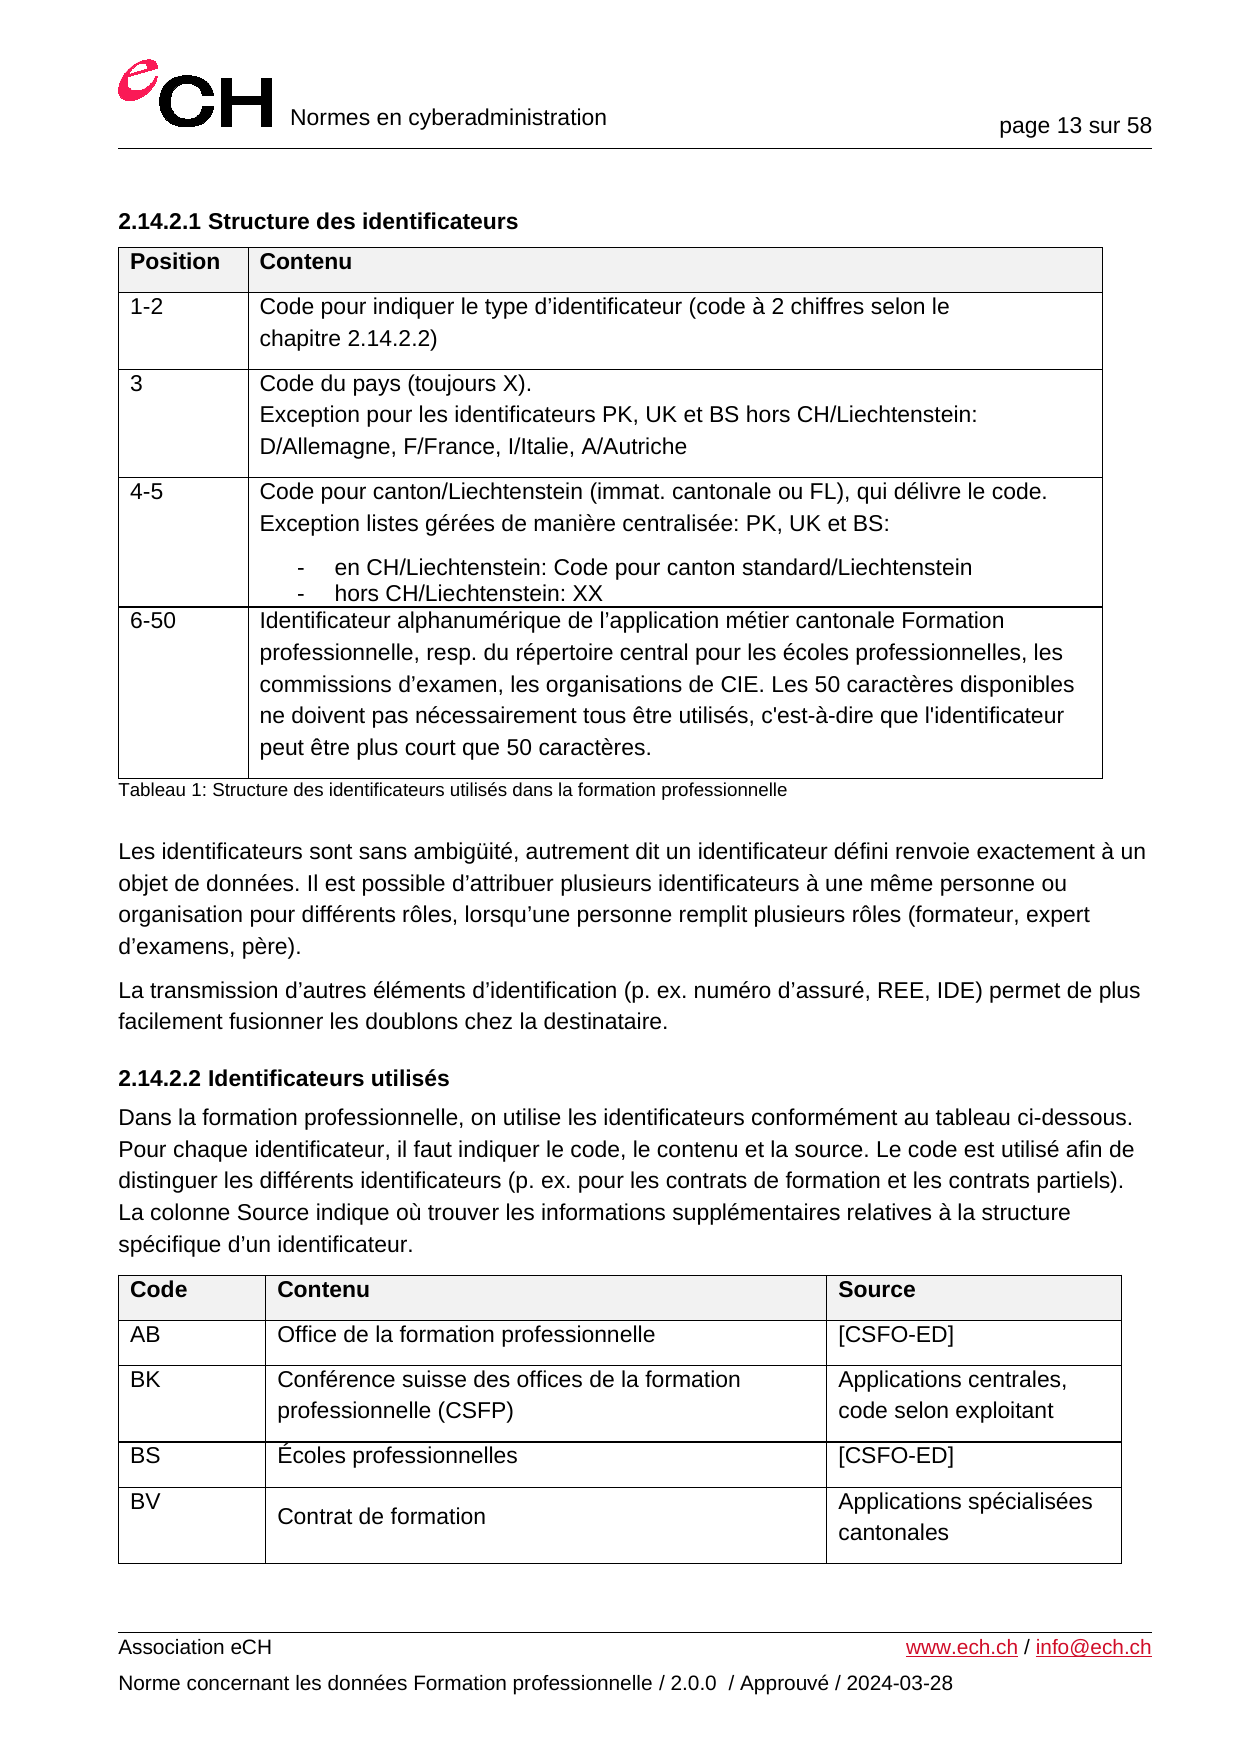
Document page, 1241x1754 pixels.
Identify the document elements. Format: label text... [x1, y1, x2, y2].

table_cell Applications spécialisées cantonales [827, 1488, 1121, 1563]
table_cell Conférence suisse des offices de la formation professionnelle (CSFP) [266, 1366, 826, 1441]
text Tableau 1: Structure des identificateurs utilisés dans la formation professionnelle [118, 779, 1152, 800]
table_cell BV [119, 1488, 265, 1563]
table_cell 4-5 [119, 478, 248, 606]
table_cell 6-50 [119, 608, 248, 778]
table_cell 3 [119, 370, 248, 477]
text Les identificateurs sont sans ambigüité, autrement dit un identificateur défini renvoie exactement à un objet de données. Il est possible d’attribuer plusieurs identificateurs à une même personne ou organisation pour différents rôles, lorsqu’une personne remplit plusieurs rôles (formateur, expert d’examens, père). [118, 838, 1152, 959]
table_cell Office de la formation professionnelle [266, 1321, 826, 1365]
table_cell [CSFO-ED] [827, 1443, 1121, 1487]
table_cell Applications centrales, code selon exploitant [827, 1366, 1121, 1441]
table_cell 1-2 [119, 293, 248, 369]
table_cell Identificateur alphanumérique de l’application métier cantonale Formation professionnelle, resp. du répertoire central pour les écoles professionnelles, les commissions d’examen, les organisations de CIE. Les 50 caractères disponibles ne doivent pas nécessairement tous être utilisés, c'est-à-dire que l'identificateur peut être plus court que 50 caractères. [249, 608, 1102, 778]
table_cell AB [119, 1321, 265, 1365]
table_cell Code pour indiquer le type d’identificateur (code à 2 chiffres selon le chapitre 2.14.2.2) [249, 293, 1102, 369]
table_cell BS [119, 1443, 265, 1487]
text La transmission d’autres éléments d’identification (p. ex. numéro d’assuré, REE, IDE) permet de plus facilement fusionner les doublons chez la destinataire. [118, 977, 1152, 1034]
subtitle Identificateurs utilisés [118, 1065, 1152, 1091]
table_header Contenu [249, 248, 1102, 292]
table_cell Écoles professionnelles [266, 1443, 826, 1487]
table_cell [CSFO-ED] [827, 1321, 1121, 1365]
table_cell BK [119, 1366, 265, 1441]
table_cell Code pour canton/Liechtenstein (immat. cantonale ou FL), qui délivre le code. Exception listes gérées de manière centralisée: PK, UK et BS: en CH/Liechtenstein: Code pour canton standard/Liechtenstein hors CH/Liechtenstein: XX [249, 478, 1102, 606]
table_header Code [119, 1276, 265, 1320]
subtitle Structure des identificateurs [118, 208, 1152, 234]
table_header Position [119, 248, 248, 292]
table_cell Contrat de formation [266, 1488, 826, 1563]
table_header Contenu [266, 1276, 826, 1320]
table_header Source [827, 1276, 1121, 1320]
table_cell Code du pays (toujours X). Exception pour les identificateurs PK, UK et BS hors CH/Liechtenstein: D/Allemagne, F/France, I/Italie, A/Autriche [249, 370, 1102, 477]
text Dans la formation professionnelle, on utilise les identificateurs conformément au tableau ci-dessous. Pour chaque identificateur, il faut indiquer le code, le contenu et la source. Le code est utilisé afin de distinguer les différents identificateurs (p. ex. pour les contrats de formation et les contrats partiels). La colonne Source indique où trouver les informations supplémentaires relatives à la structure spécifique d’un identificateur. [118, 1104, 1152, 1257]
